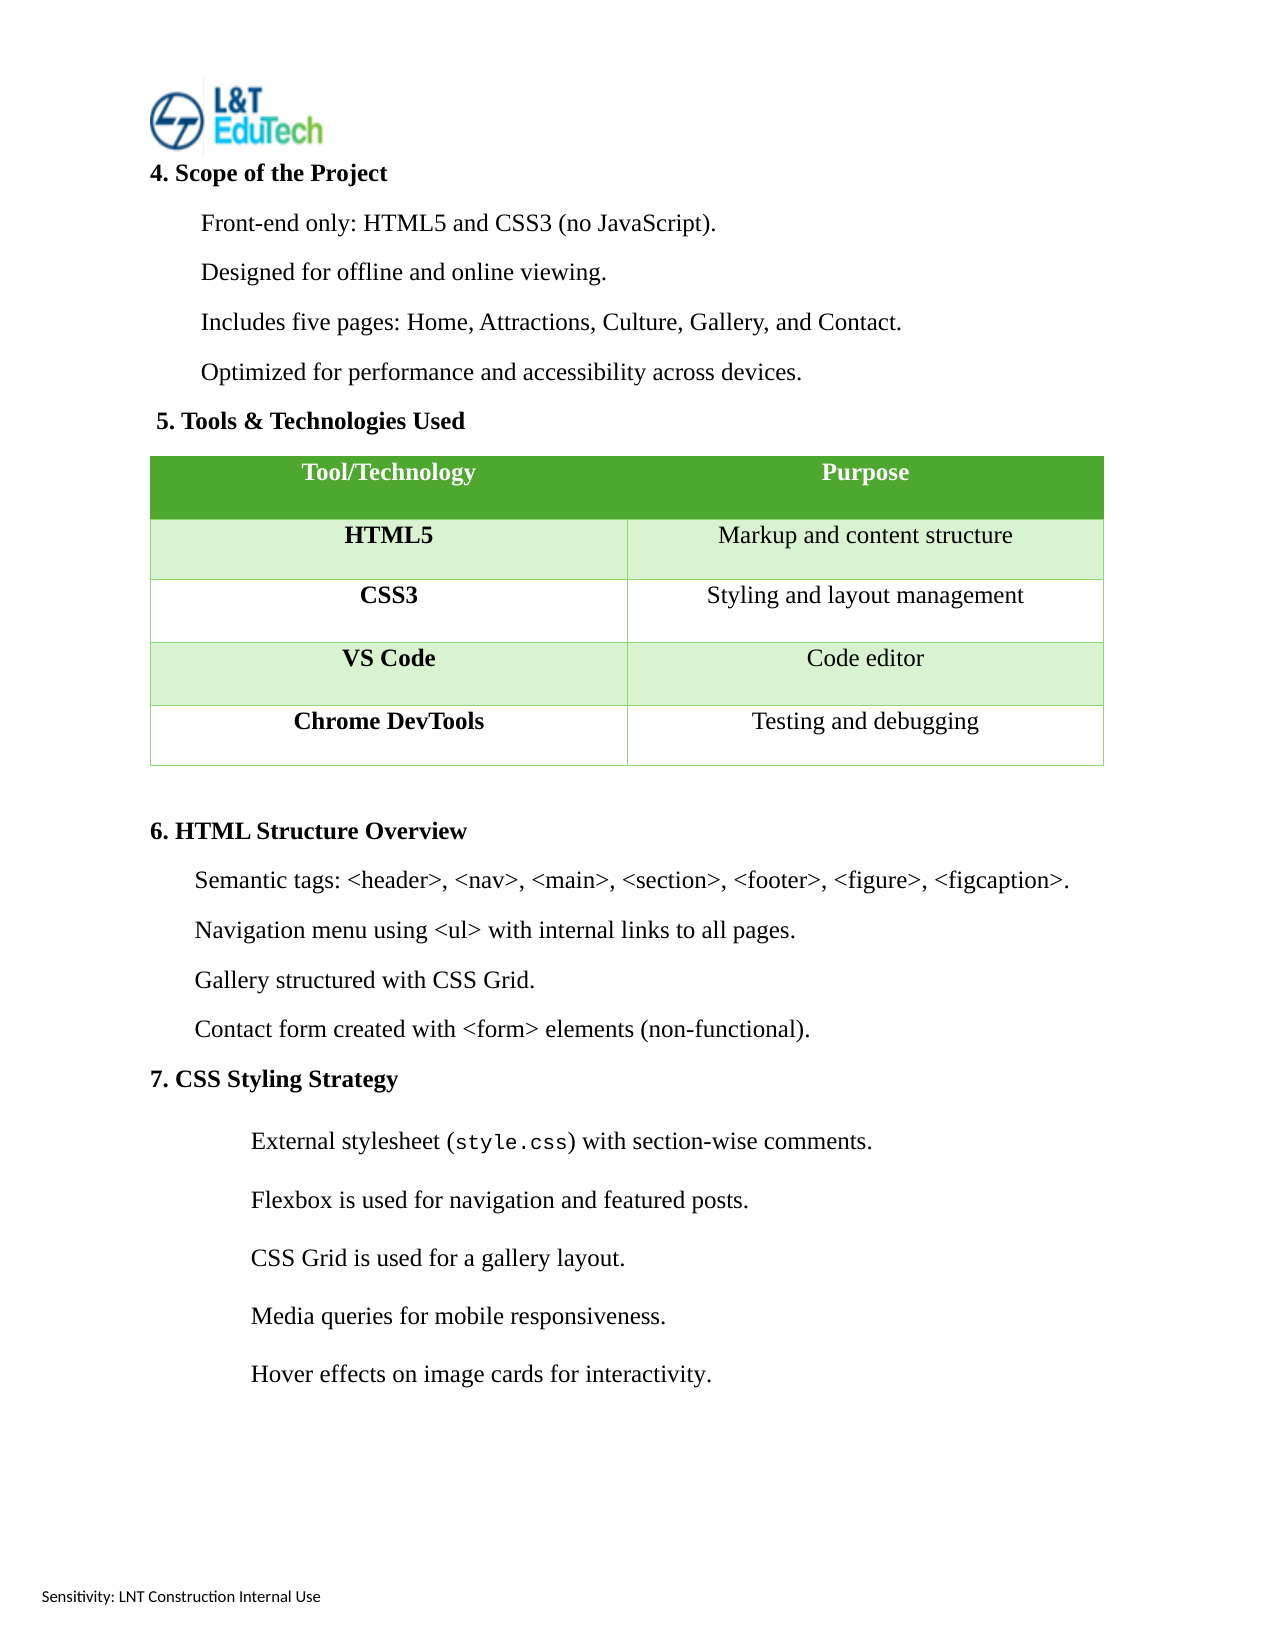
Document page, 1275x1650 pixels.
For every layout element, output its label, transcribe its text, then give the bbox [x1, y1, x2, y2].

table_header Tool/Technology [151, 457, 627, 519]
text  Flexbox is used for navigation and featured posts. [225, 1185, 1125, 1214]
text 6. HTML Structure Overview [150, 816, 1125, 844]
text Gallery structured with CSS Grid. [150, 965, 1125, 993]
text  Media queries for mobile responsiveness. [225, 1301, 1125, 1330]
text 4. Scope of the Project [150, 158, 1125, 187]
text Navigation menu using <ul> with internal links to all pages. [150, 915, 1125, 944]
text Contact form created with <form> elements (non-functional). [150, 1014, 1125, 1043]
table_cell Code editor [628, 643, 1103, 705]
table_cell Markup and content structure [628, 520, 1103, 579]
text Designed for offline and online viewing. [150, 257, 1125, 286]
table_header Purpose [628, 457, 1103, 519]
table_cell HTML5 [151, 520, 627, 579]
table_cell Chrome DevTools [151, 706, 627, 765]
table_cell Testing and debugging [628, 706, 1103, 765]
picture [150, 75, 334, 158]
text 5. Tools & Technologies Used [150, 406, 1125, 435]
text  External stylesheet (style.css) with section-wise comments. [225, 1126, 1125, 1156]
text 7. CSS Styling Strategy [150, 1064, 1125, 1093]
text  CSS Grid is used for a gallery layout. [225, 1243, 1125, 1272]
table_cell VS Code [151, 643, 627, 705]
table_cell Styling and layout management [628, 580, 1103, 642]
text Includes five pages: Home, Attractions, Culture, Gallery, and Contact. [150, 307, 1125, 336]
text  Hover effects on image cards for interactivity. [225, 1359, 1125, 1388]
text Optimized for performance and accessibility across devices. [150, 357, 1125, 386]
table_cell CSS3 [151, 580, 627, 642]
text Semantic tags: <header>, <nav>, <main>, <section>, <footer>, <figure>, <figcaption>. [150, 865, 1125, 894]
text Front-end only: HTML5 and CSS3 (no JavaScript). [150, 208, 1125, 236]
